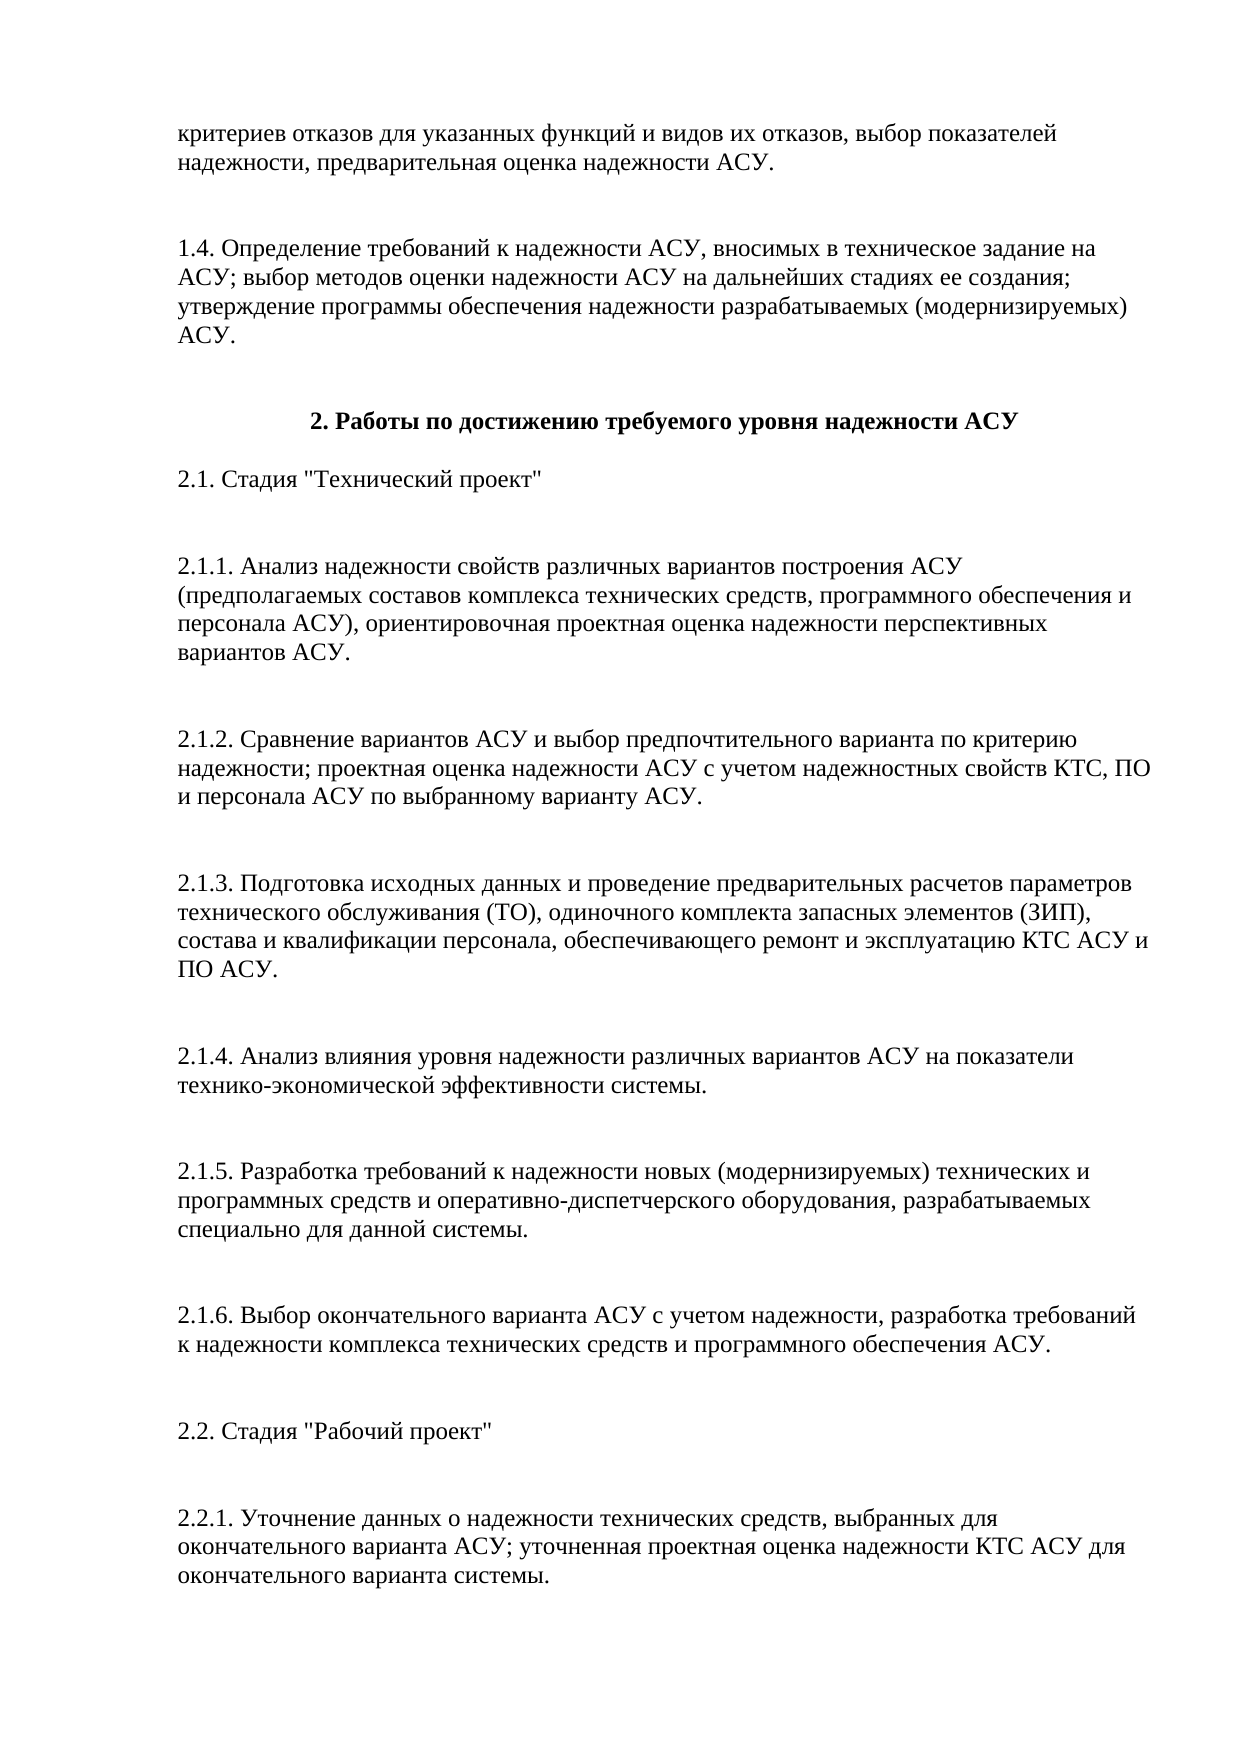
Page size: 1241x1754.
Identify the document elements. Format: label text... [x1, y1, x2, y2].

text 2.1.5. Разработка требований к надежности новых (модернизируемых) технических и программных средств и оперативно-диспетчерского оборудования, разрабатываемых специально для данной системы. [177, 1156, 1152, 1271]
text 2.1.4. Анализ влияния уровня надежности различных вариантов АСУ на показатели технико-экономической эффективности системы. [177, 1041, 1152, 1127]
text 2.1. Стадия "Технический проект" [177, 464, 1152, 522]
text 2.2.1. Уточнение данных о надежности технических средств, выбранных для окончательного варианта АСУ; уточненная проектная оценка надежности КТС АСУ для окончательного варианта системы. [177, 1503, 1152, 1618]
text 2.2. Стадия "Рабочий проект" [177, 1416, 1152, 1473]
text 2.1.6. Выбор окончательного варианта АСУ с учетом надежности, разработка требований к надежности комплекса технических средств и программного обеспечения АСУ. [177, 1301, 1152, 1387]
text 2.1.3. Подготовка исходных данных и проведение предварительных расчетов параметров технического обслуживания (ТО), одиночного комплекта запасных элементов (ЗИП), состава и квалификации персонала, обеспечивающего ремонт и эксплуатацию КТС АСУ и ПО АСУ. [177, 868, 1152, 1012]
text 2. Работы по достижению требуемого уровня надежности АСУ [177, 406, 1152, 435]
text 2.1.2. Сравнение вариантов АСУ и выбор предпочтительного варианта по критерию надежности; проектная оценка надежности АСУ с учетом надежностных свойств КТС, ПО и персонала АСУ по выбранному варианту АСУ. [177, 724, 1152, 839]
text 2.1.1. Анализ надежности свойств различных вариантов построения АСУ (предполагаемых составов комплекса технических средств, программного обеспечения и персонала АСУ), ориентировочная проектная оценка надежности перспективных вариантов АСУ. [177, 551, 1152, 695]
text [177, 118, 1152, 204]
text 1.4. Определение требований к надежности АСУ, вносимых в техническое задание на АСУ; выбор методов оценки надежности АСУ на дальнейших стадиях ее создания; утверждение программы обеспечения надежности разрабатываемых (модернизируемых) АСУ. [177, 233, 1152, 377]
